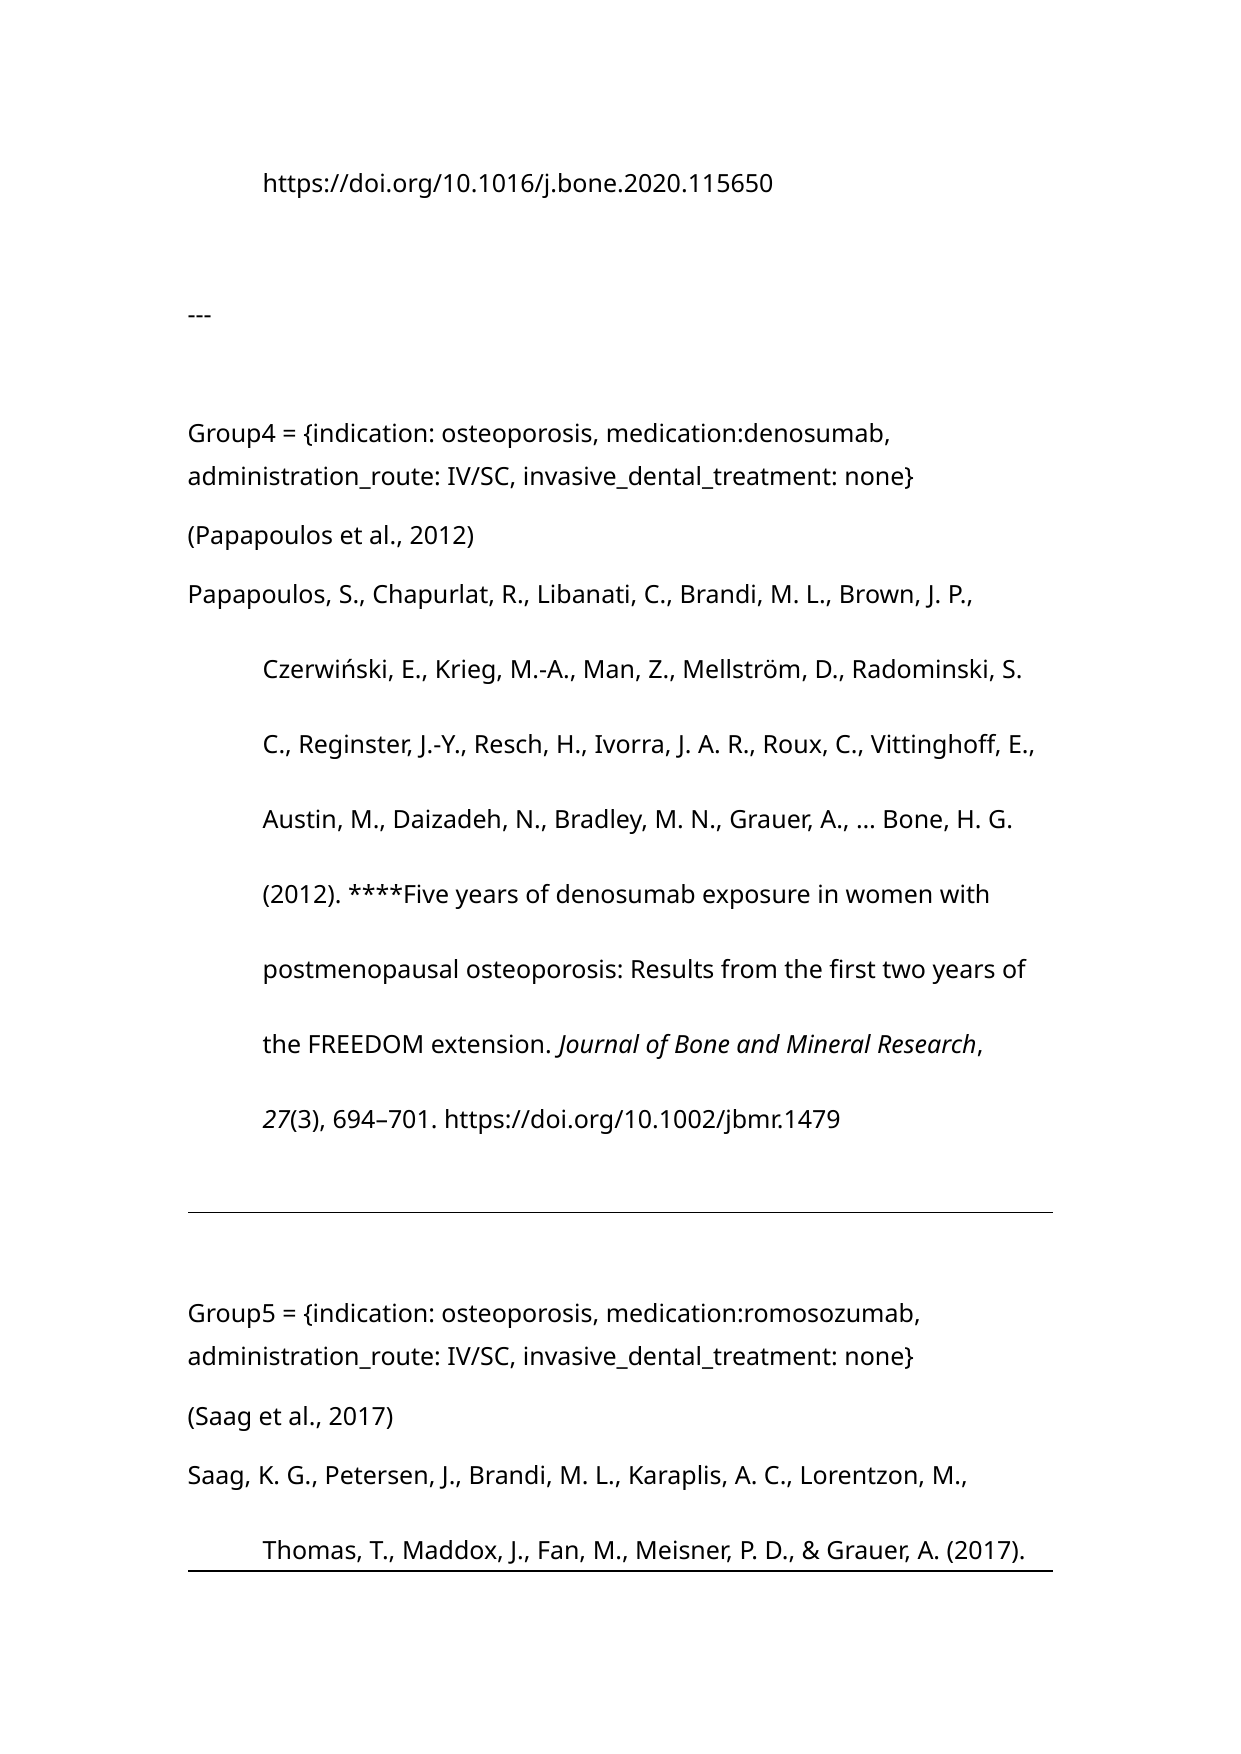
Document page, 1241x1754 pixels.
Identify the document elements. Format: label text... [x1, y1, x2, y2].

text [187, 164, 1053, 202]
text (Saag et al., 2017) [187, 1397, 1053, 1434]
text (Papapoulos et al., 2012) [187, 516, 1053, 554]
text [187, 1456, 1053, 1572]
text Group4 = {indication: osteoporosis, medication:denosumab, administration_route: IV/SC, invasive_dental_treatment: none} [187, 414, 1053, 494]
text --- [187, 295, 1053, 333]
text Group5 = {indication: osteoporosis, medication:romosozumab, administration_route: IV/SC, invasive_dental_treatment: none} [187, 1294, 1053, 1375]
text Papapoulos, S., Chapurlat, R., Libanati, C., Brandi, M. L., Brown, J. P., Czerwiński, E., Krieg, M.-A., Man, Z., Mellström, D., Radominski, S. C., Reginster, J.-Y., Resch, H., Ivorra, J. A. R., Roux, C., Vittinghoff, E., Austin, M., Daizadeh, N., Bradley, M. N., Grauer, A., … Bone, H. G. (2012). ****Five years of denosumab exposure in women with postmenopausal osteoporosis: Results from the first two years of the FREEDOM extension. Journal of Bone and Mineral Research, 27(3), 694–701. https://doi.org/10.1002/jbmr.1479 [187, 576, 1053, 1138]
